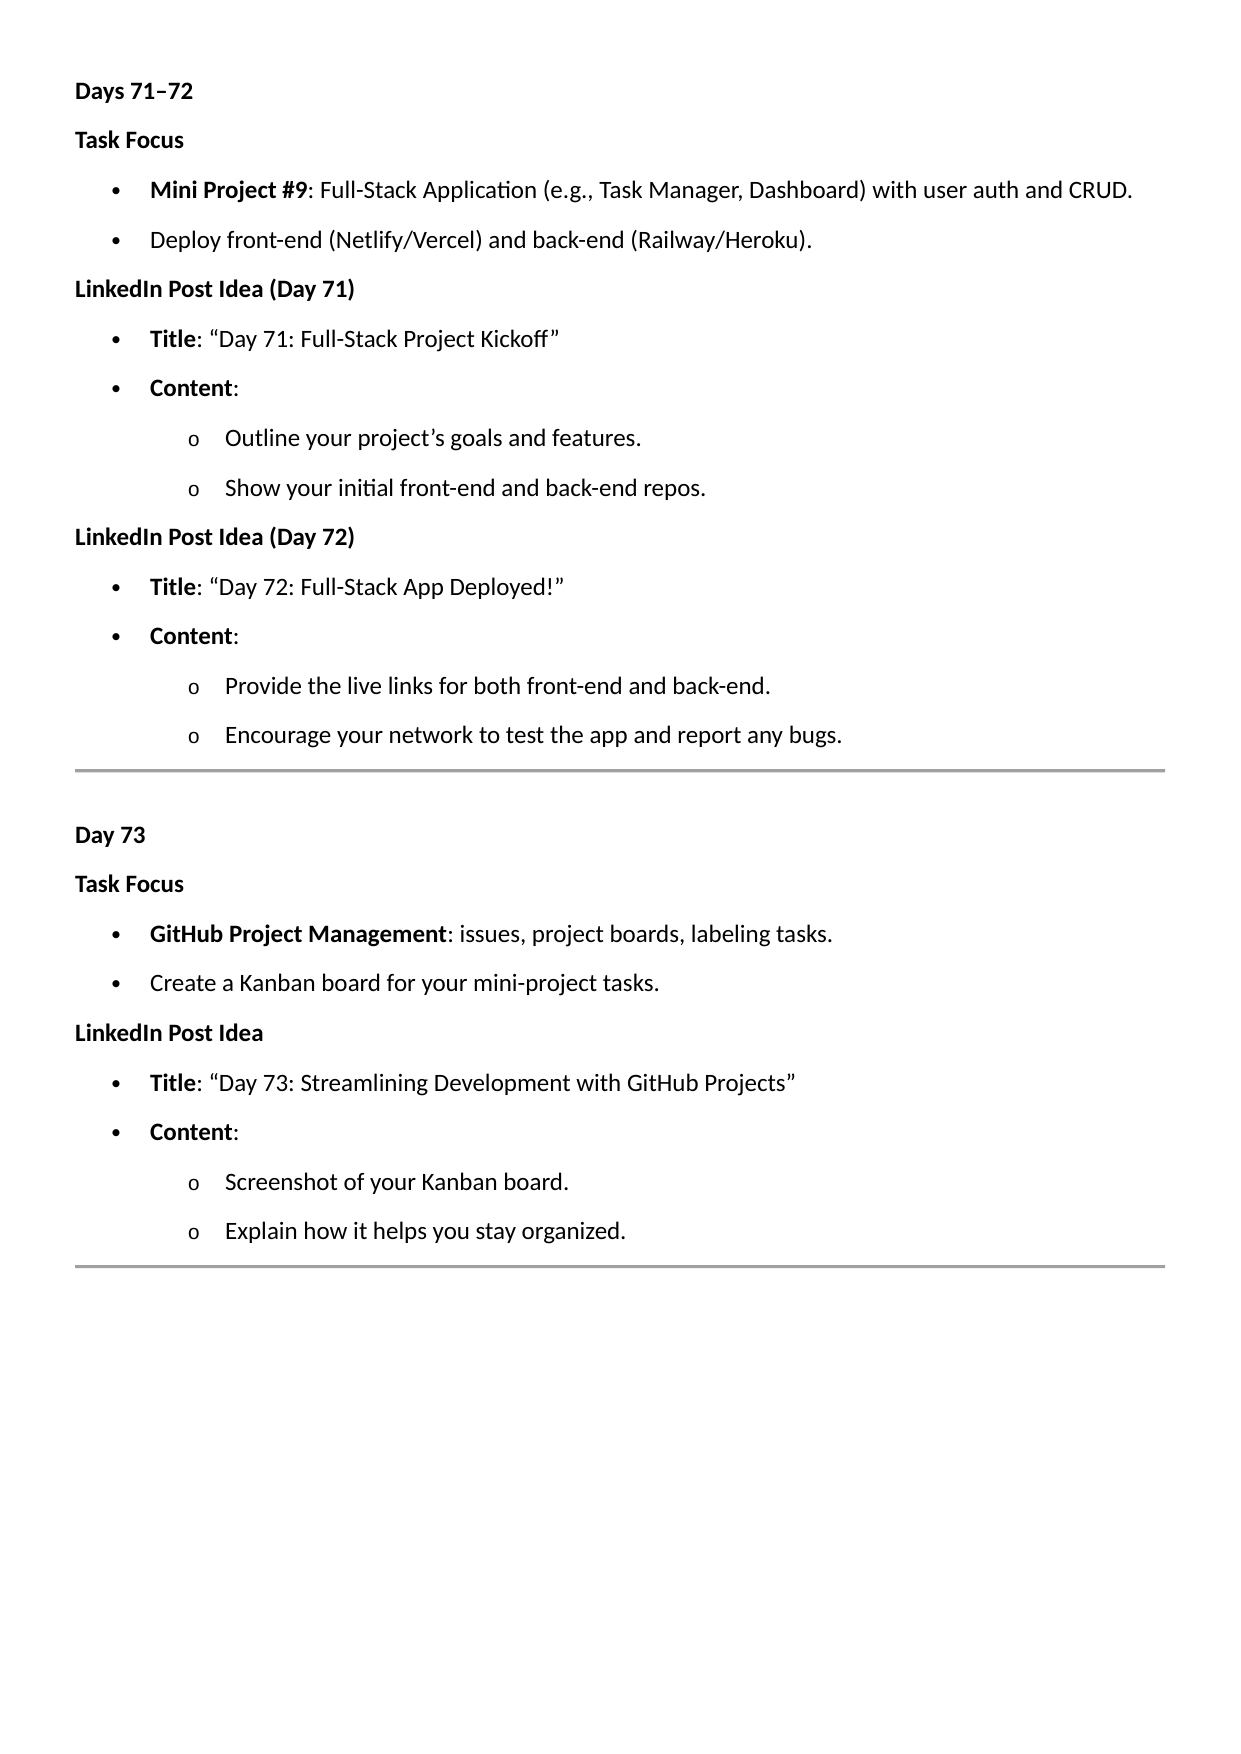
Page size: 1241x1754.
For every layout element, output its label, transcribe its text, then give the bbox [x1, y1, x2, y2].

list Title: “Day 72: Full-Stack App Deployed!” [112, 571, 1165, 601]
list Title: “Day 71: Full-Stack Project Kickoff” [112, 323, 1165, 353]
list Outline your project’s goals and features. [187, 422, 1165, 453]
list Mini Project #9: Full-Stack Application (e.g., Task Manager, Dashboard) with user auth and CRUD. [112, 174, 1165, 205]
text LinkedIn Post Idea (Day 72) [75, 521, 1165, 552]
list Deploy front-end (Netlify/Vercel) and back-end (Railway/Heroku). [112, 224, 1165, 254]
list Content: [112, 372, 1165, 403]
list Screenshot of your Kanban board. [187, 1166, 1165, 1196]
list Create a Kanban board for your mini-project tasks. [112, 967, 1165, 998]
list Encourage your network to test the app and report any bugs. [187, 719, 1165, 750]
list Content: [112, 620, 1165, 651]
text LinkedIn Post Idea (Day 71) [75, 273, 1165, 304]
list GitHub Project Management: issues, project boards, labeling tasks. [112, 918, 1165, 948]
list Title: “Day 73: Streamlining Development with GitHub Projects” [112, 1067, 1165, 1097]
list Content: [112, 1116, 1165, 1147]
text Days 71–72 [75, 75, 1165, 106]
list Show your initial front-end and back-end repos. [187, 472, 1165, 502]
text LinkedIn Post Idea [75, 1017, 1165, 1048]
text Task Focus [75, 868, 1165, 899]
list Explain how it helps you stay organized. [187, 1215, 1165, 1246]
list Provide the live links for both front-end and back-end. [187, 670, 1165, 701]
text Task Focus [75, 124, 1165, 155]
text Day 73 [75, 819, 1165, 849]
